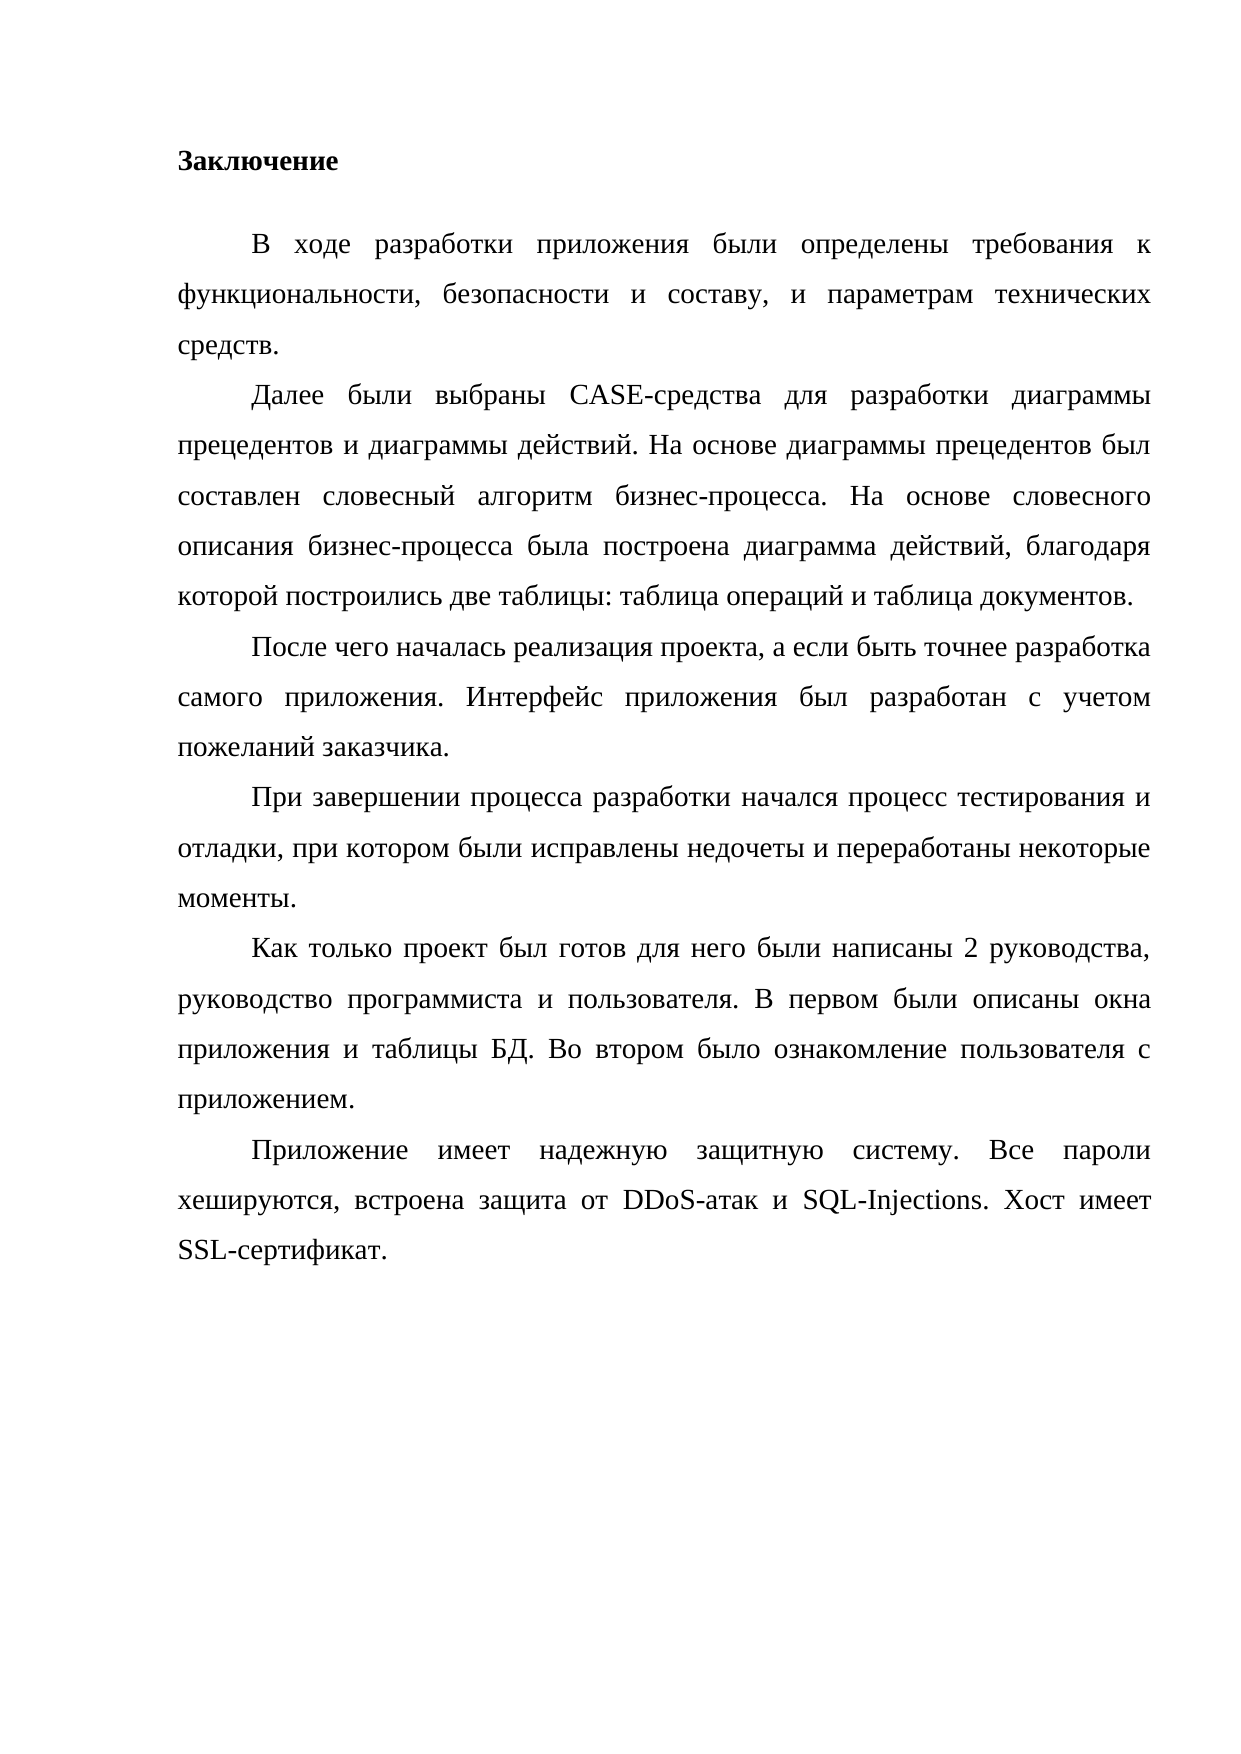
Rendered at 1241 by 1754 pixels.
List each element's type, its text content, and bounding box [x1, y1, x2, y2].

text В ходе разработки приложения были определены требования к функциональности, безопасности и составу, и параметрам технических средств. [177, 226, 1152, 360]
text Далее были выбраны CASE-средства для разработки диаграммы прецедентов и диаграммы действий. На основе диаграммы прецедентов был составлен словесный алгоритм бизнес-процесса. На основе словесного описания бизнес-процесса была построена диаграмма действий, благодаря которой построились две таблицы: таблица операций и таблица документов. [177, 377, 1152, 612]
text Приложение имеет надежную защитную систему. Все пароли хешируются, встроена защита от DDoS-атак и SQL-Injections. Хост имеет SSL-сертификат. [177, 1132, 1152, 1266]
text При завершении процесса разработки начался процесс тестирования и отладки, при котором были исправлены недочеты и переработаны некоторые моменты. [177, 779, 1152, 914]
subtitle Заключение [177, 143, 1152, 177]
text После чего началась реализация проекта, а если быть точнее разработка самого приложения. Интерфейс приложения был разработан с учетом пожеланий заказчика. [177, 629, 1152, 763]
text Как только проект был готов для него были написаны 2 руководства, руководство программиста и пользователя. В первом были описаны окна приложения и таблицы БД. Во втором было ознакомление пользователя с приложением. [177, 931, 1152, 1115]
